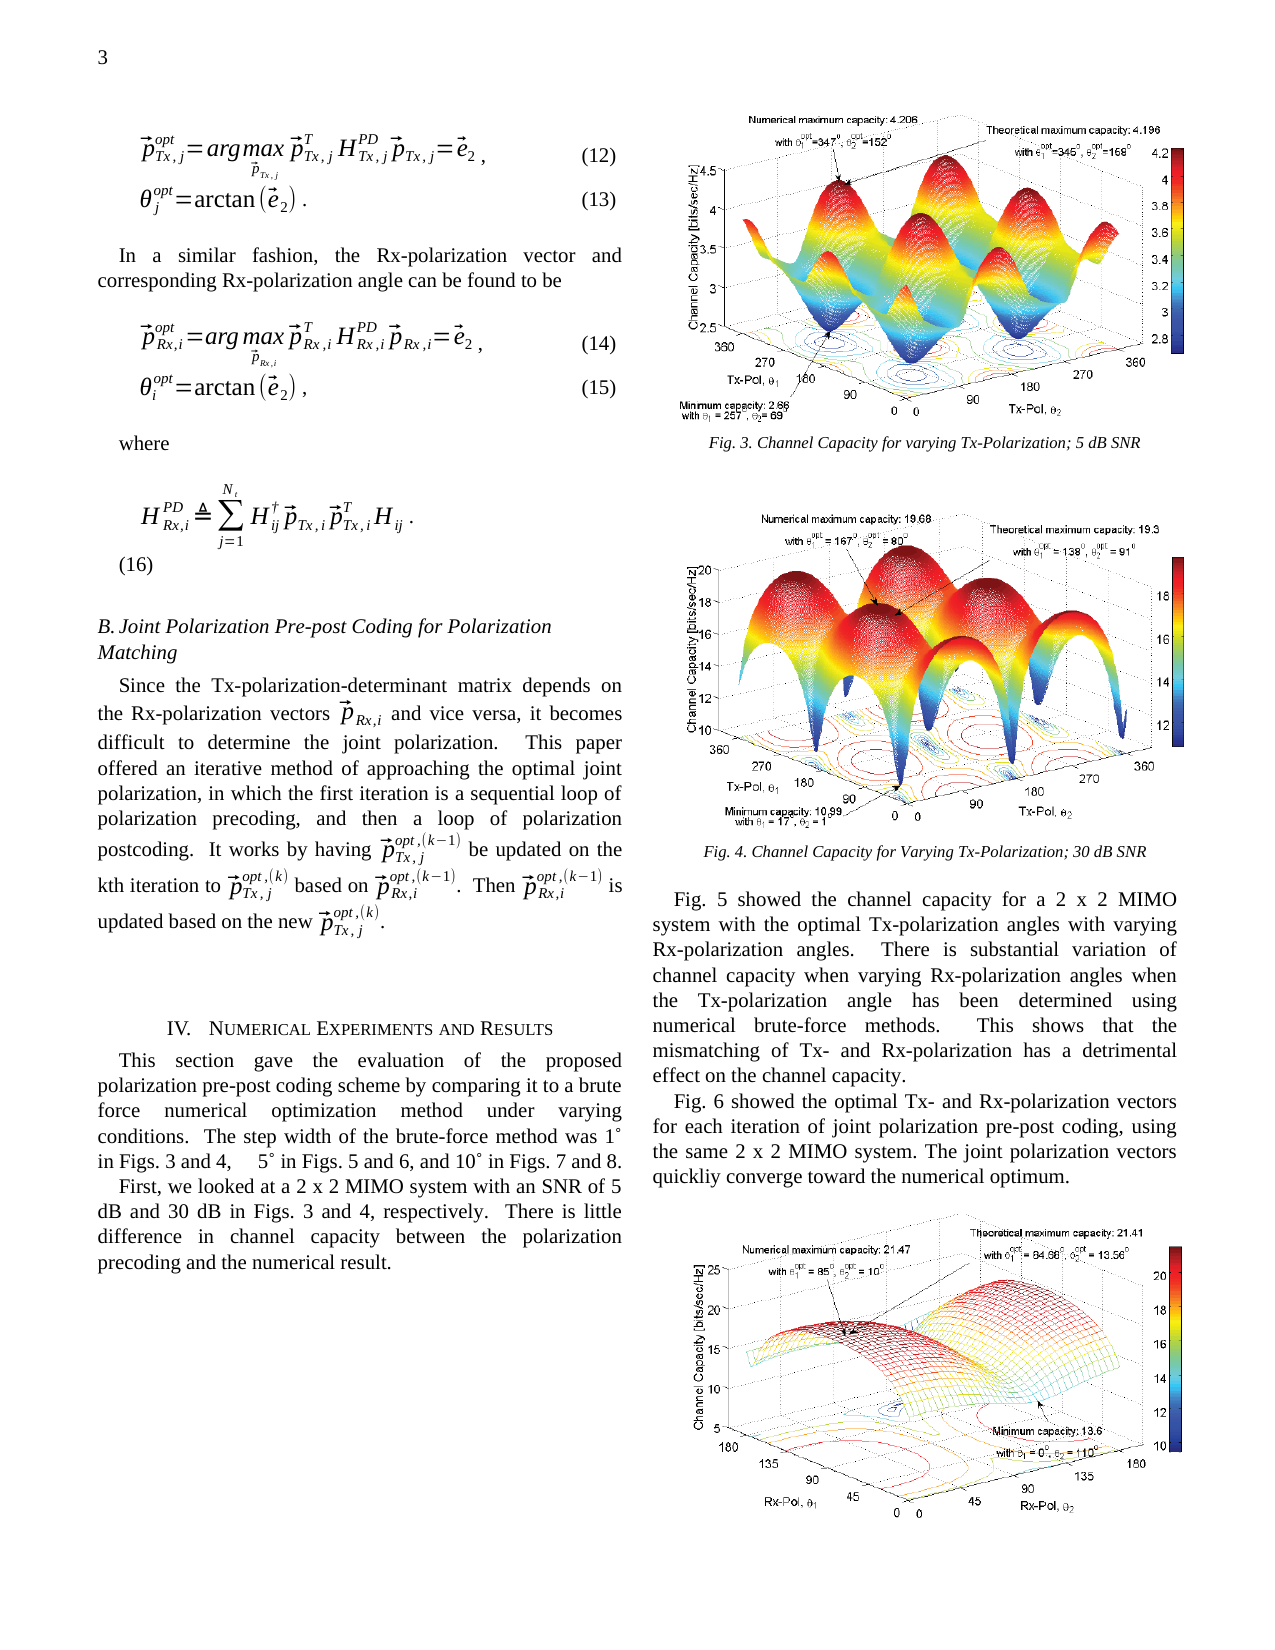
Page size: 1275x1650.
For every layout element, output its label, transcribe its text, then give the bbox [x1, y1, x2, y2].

text Fig. 5 showed the channel capacity for a 2 x 2 MIMO system with the optimal Tx-polarization angles with varying Rx-polarization angles. There is substantial variation of channel capacity when varying Rx-polarization angles when the Tx-polarization angle has been determined using numerical brute-force methods. This shows that the mismatching of Tx- and Rx-polarization has a detrimental effect on the channel capacity. [652, 887, 1177, 1087]
text . (13) [97, 181, 622, 216]
text First, we looked at a 2 x 2 MIMO system with an SNR of 5 dB and 30 dB in Figs. 3 and 4, respectively. There is little difference in channel capacity between the polarization precoding and the numerical result. [97, 1174, 622, 1274]
text . (16) [97, 481, 622, 576]
text , (12) [97, 130, 622, 180]
text This section gave the evaluation of the proposed polarization pre-post coding scheme by comparing it to a brute force numerical optimization method under varying conditions. The step width of the brute-force method was 1˚ in Figs. 3 and 4, 5˚ in Figs. 5 and 6, and 10˚ in Figs. 7 and 8. [97, 1048, 622, 1173]
picture [673, 1214, 1199, 1528]
text Fig. 4. Channel Capacity for Varying Tx-Polarization; 30 dB SNR [652, 842, 1177, 861]
text , (14) [97, 318, 622, 368]
text where [97, 430, 622, 454]
text In a similar fashion, the Rx-polarization vector and corresponding Rx-polarization angle can be found to be [97, 242, 622, 292]
subtitle Joint Polarization Pre-post Coding for Polarization Matching [97, 614, 622, 664]
text Since the Tx-polarization-determinant matrix depends on the Rx-polarization vectors and vice versa, it becomes difficult to determine the joint polarization. This paper offered an iterative method of approaching the optimal joint polarization, in which the first iteration is a sequential loop of polarization precoding, and then a loop of polarization postcoding. It works by having be updated on the kth iteration to based on . Then is updated based on the new . [97, 672, 622, 939]
text Fig. 3. Channel Capacity for varying Tx-Polarization; 5 dB SNR [652, 433, 1177, 452]
picture [673, 105, 1199, 432]
subtitle Numerical Experiments and Results [97, 1016, 622, 1039]
text Fig. 6 showed the optimal Tx- and Rx-polarization vectors for each iteration of joint polarization pre-post coding, using the same 2 x 2 MIMO system. The joint polarization vectors quickliy converge toward the numerical optimum. [652, 1089, 1177, 1188]
picture [673, 503, 1199, 841]
text , (15) [97, 369, 622, 404]
